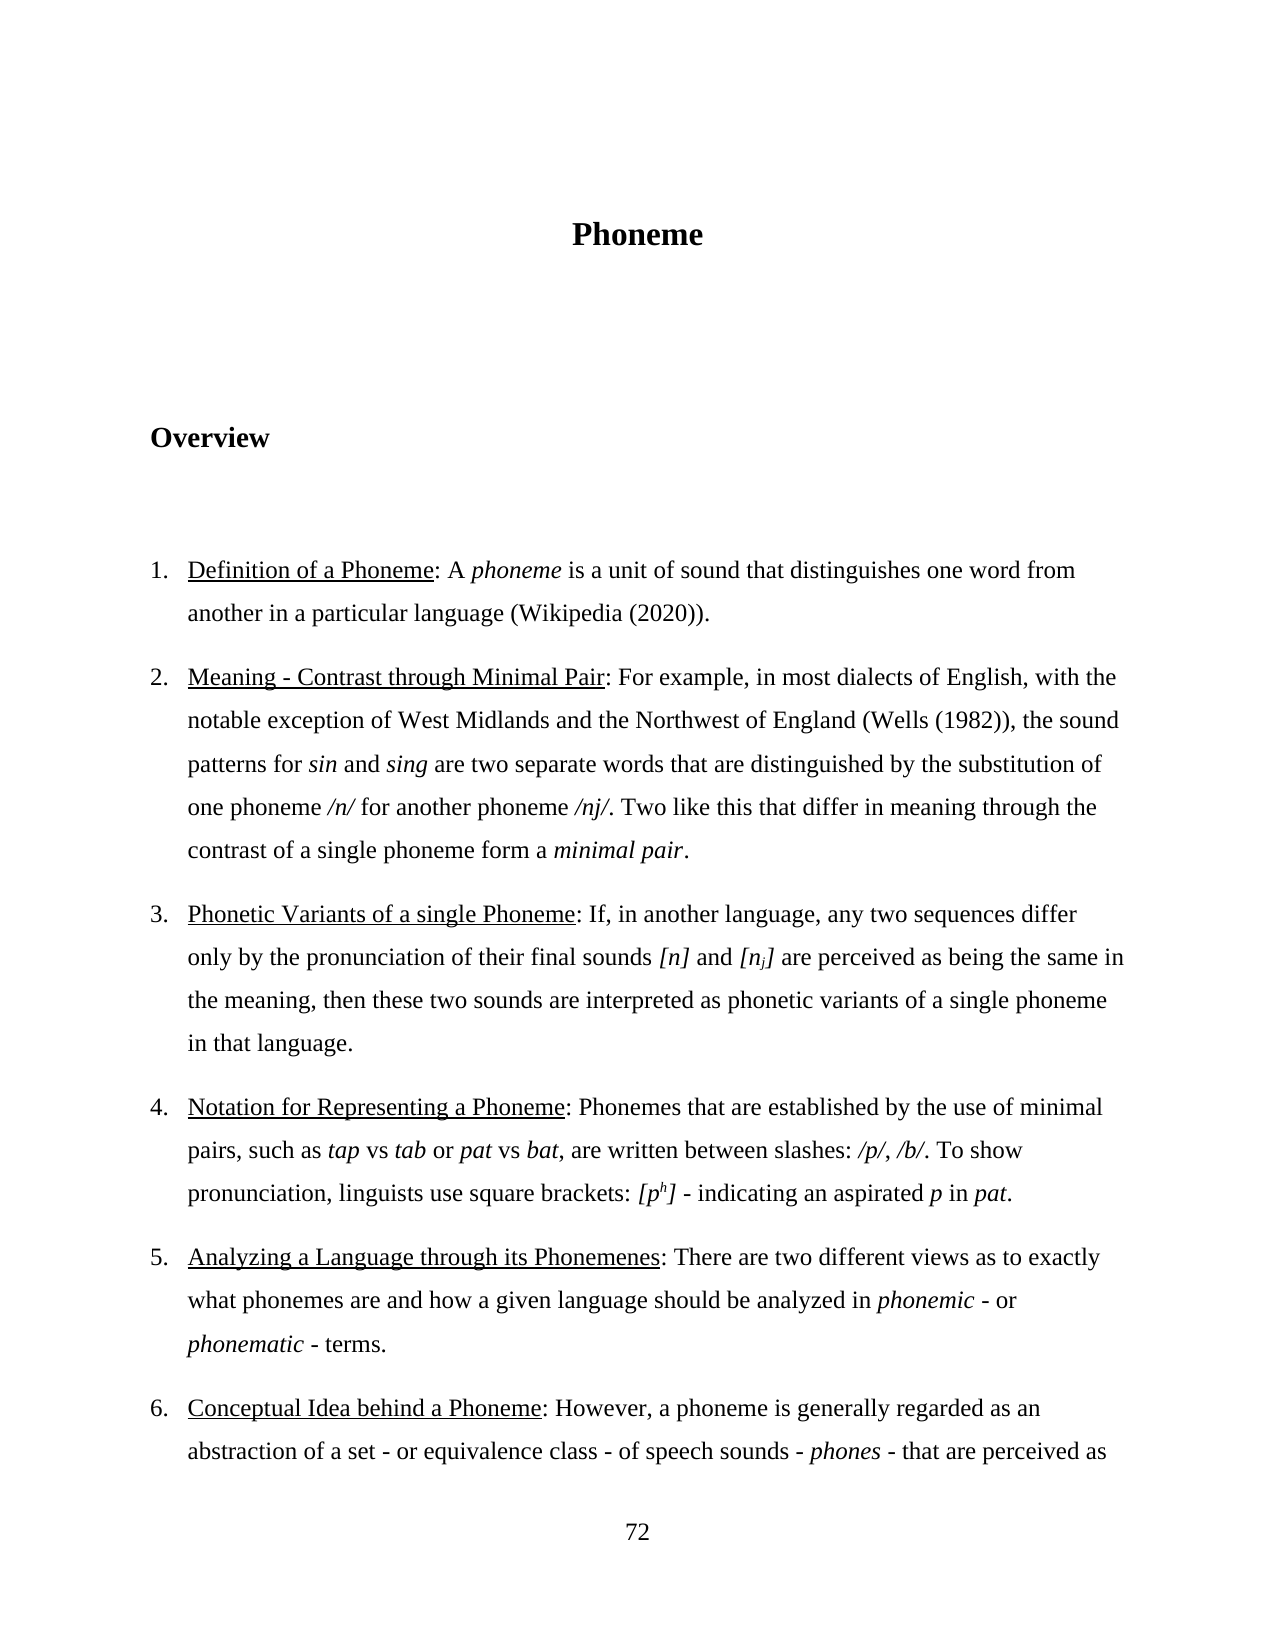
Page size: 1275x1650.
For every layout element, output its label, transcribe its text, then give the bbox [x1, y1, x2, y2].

list Phonetic Variants of a single Phoneme: If, in another language, any two sequences differ only by the pronunciation of their final sounds [n] and [nj] are perceived as being the same in the meaning, then these two sounds are interpreted as phonetic variants of a single phoneme in that language. [150, 899, 1125, 1057]
list Definition of a Phoneme: A phoneme is a unit of sound that distinguishes one word from another in a particular language (Wikipedia (2020)). [150, 555, 1125, 627]
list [150, 1393, 1125, 1464]
text Phoneme [150, 214, 1125, 252]
list Meaning - Contrast through Minimal Pair: For example, in most dialects of English, with the notable exception of West Midlands and the Northwest of England (Wells (1982)), the sound patterns for sin and sing are two separate words that are distinguished by the substitution of one phoneme /n/ for another phoneme /nj/. Two like this that differ in meaning through the contrast of a single phoneme form a minimal pair. [150, 662, 1125, 864]
list Notation for Representing a Phoneme: Phonemes that are established by the use of minimal pairs, such as tap vs tab or pat vs bat, are written between slashes: /p/, /b/. To show pronunciation, linguists use square brackets: [ph] - indicating an aspirated p in pat. [150, 1092, 1125, 1207]
list Analyzing a Language through its Phonemenes: There are two different views as to exactly what phonemes are and how a given language should be analyzed in phonemic - or phonematic - terms. [150, 1242, 1125, 1357]
text Overview [150, 420, 1125, 454]
